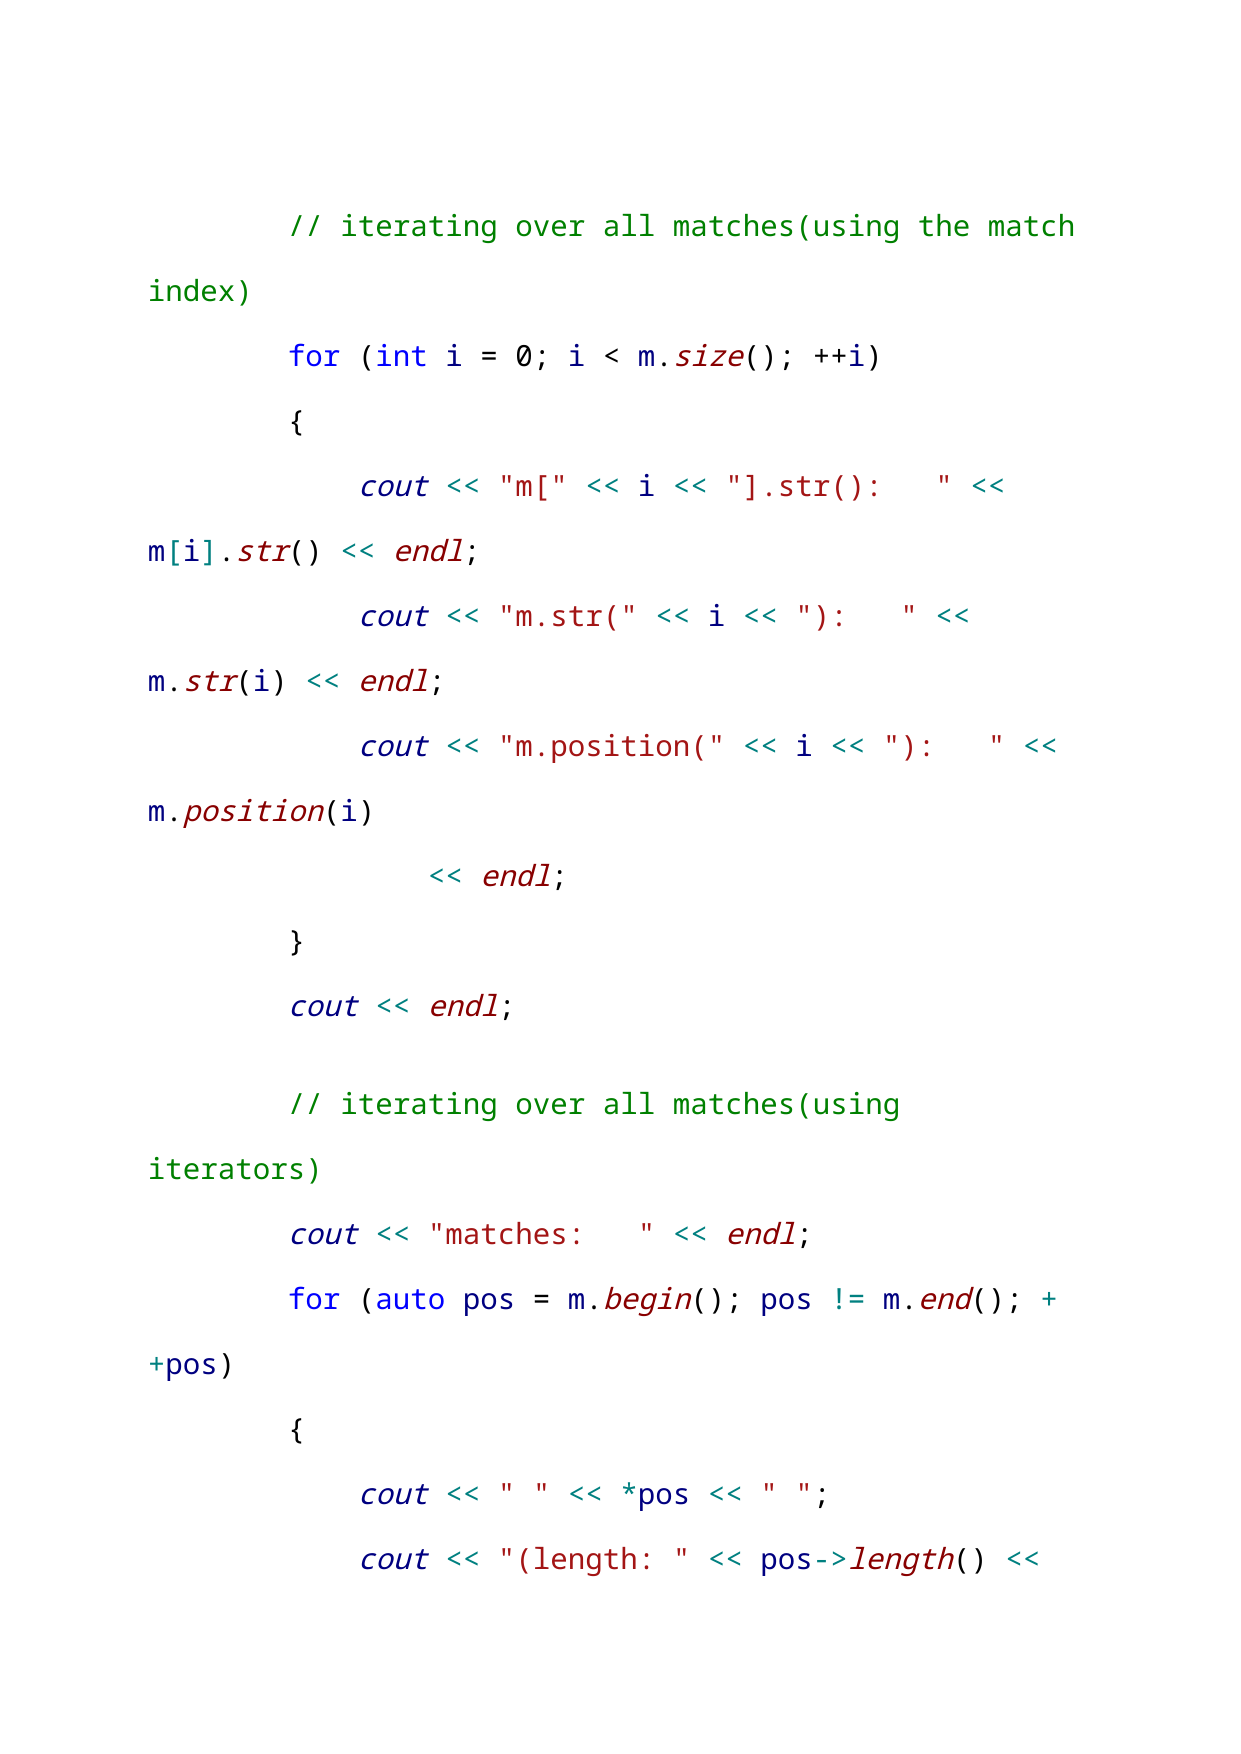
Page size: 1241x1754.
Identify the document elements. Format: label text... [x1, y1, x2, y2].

text // iterating over all matches(using iterators) [148, 1070, 1092, 1200]
text } [148, 908, 1092, 973]
text << endl; [148, 843, 1092, 908]
text cout << "m.position(" << i << "): " << m.position(i) [148, 713, 1092, 843]
text // iterating over all matches(using the match index) [148, 193, 1092, 323]
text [148, 1525, 1092, 1590]
text for (auto pos = m.begin(); pos != m.end(); ++pos) [148, 1265, 1092, 1395]
text cout << "m[" << i << "].str(): " << m[i].str() << endl; [148, 453, 1092, 583]
text for (int i = 0; i < m.size(); ++i) [148, 323, 1092, 388]
text cout << "matches: " << endl; [148, 1200, 1092, 1265]
text { [148, 388, 1092, 453]
text cout << endl; [148, 973, 1092, 1038]
text { [148, 1395, 1092, 1460]
text cout << " " << *pos << " "; [148, 1460, 1092, 1525]
text cout << "m.str(" << i << "): " << m.str(i) << endl; [148, 583, 1092, 713]
